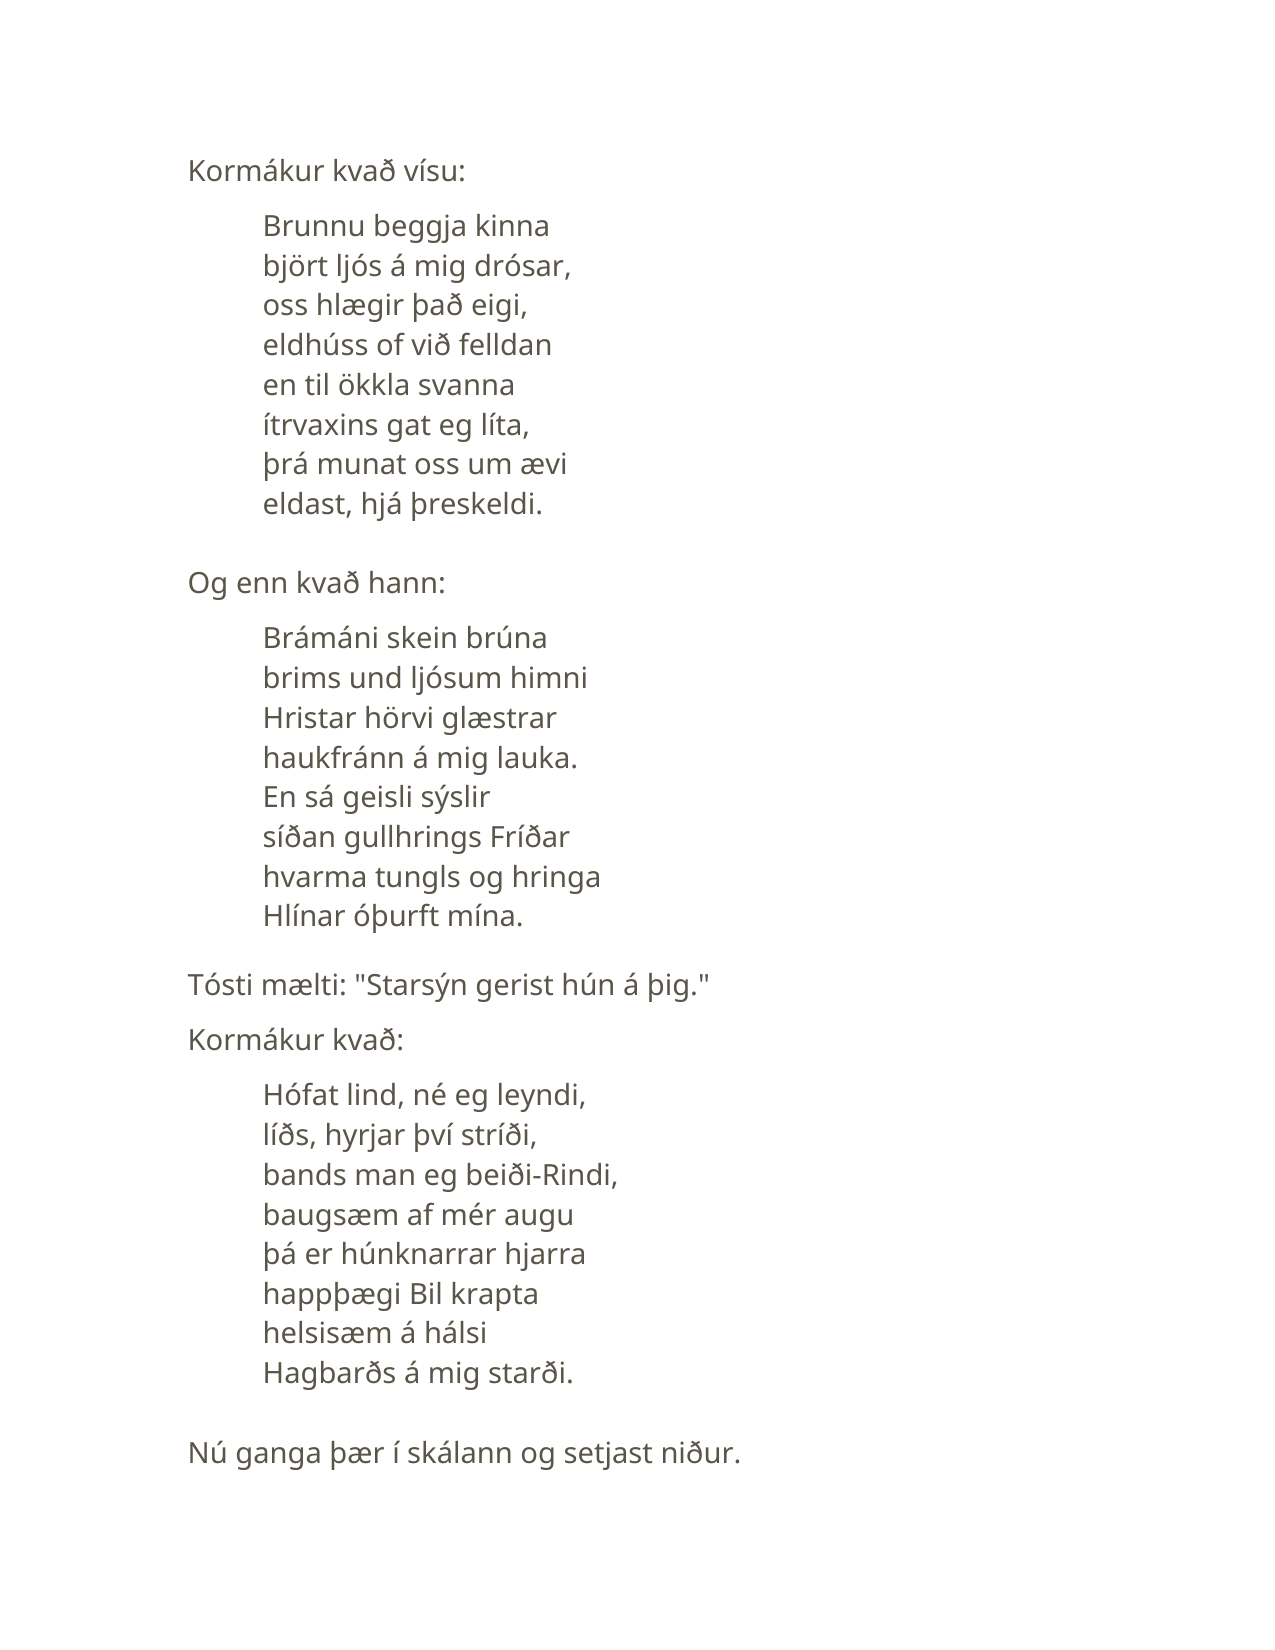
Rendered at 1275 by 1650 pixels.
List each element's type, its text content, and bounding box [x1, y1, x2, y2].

text En sá geisli sýslir [262, 777, 1087, 816]
text ítrvaxins gat eg líta, [262, 404, 1087, 443]
text Hristar hörvi glæstrar [262, 697, 1087, 737]
text helsisæm á hálsi [262, 1313, 1087, 1352]
text oss hlægir það eigi, [262, 285, 1087, 324]
text líðs, hyrjar því stríði, [262, 1114, 1087, 1154]
text Tósti mælti: "Starsýn gerist hún á þig." [187, 964, 1087, 1004]
text Brunnu beggja kinna [262, 205, 1087, 245]
text bands man eg beiði-Rindi, [262, 1154, 1087, 1194]
text Nú ganga þær í skálann og setjast niður. [187, 1432, 1087, 1472]
text björt ljós á mig drósar, [262, 245, 1087, 285]
text en til ökkla svanna [262, 364, 1087, 404]
text hvarma tungls og hringa [262, 856, 1087, 896]
text happþægi Bil krapta [262, 1273, 1087, 1313]
text þrá munat oss um ævi [262, 443, 1087, 483]
text Kormákur kvað vísu: [187, 150, 1087, 190]
text síðan gullhrings Fríðar [262, 816, 1087, 856]
text eldhúss of við felldan [262, 324, 1087, 364]
text brims und ljósum himni [262, 657, 1087, 697]
text Hagbarðs á mig starði. [262, 1352, 1087, 1392]
text eldast, hjá þreskeldi. [262, 483, 1087, 523]
text þá er húnknarrar hjarra [262, 1233, 1087, 1273]
text Hófat lind, né eg leyndi, [262, 1075, 1087, 1114]
text baugsæm af mér augu [262, 1194, 1087, 1233]
text Brámáni skein brúna [262, 618, 1087, 657]
text haukfránn á mig lauka. [262, 737, 1087, 777]
text Hlínar óþurft mína. [262, 896, 1087, 935]
text Kormákur kvað: [187, 1019, 1087, 1059]
text Og enn kvað hann: [187, 562, 1087, 602]
